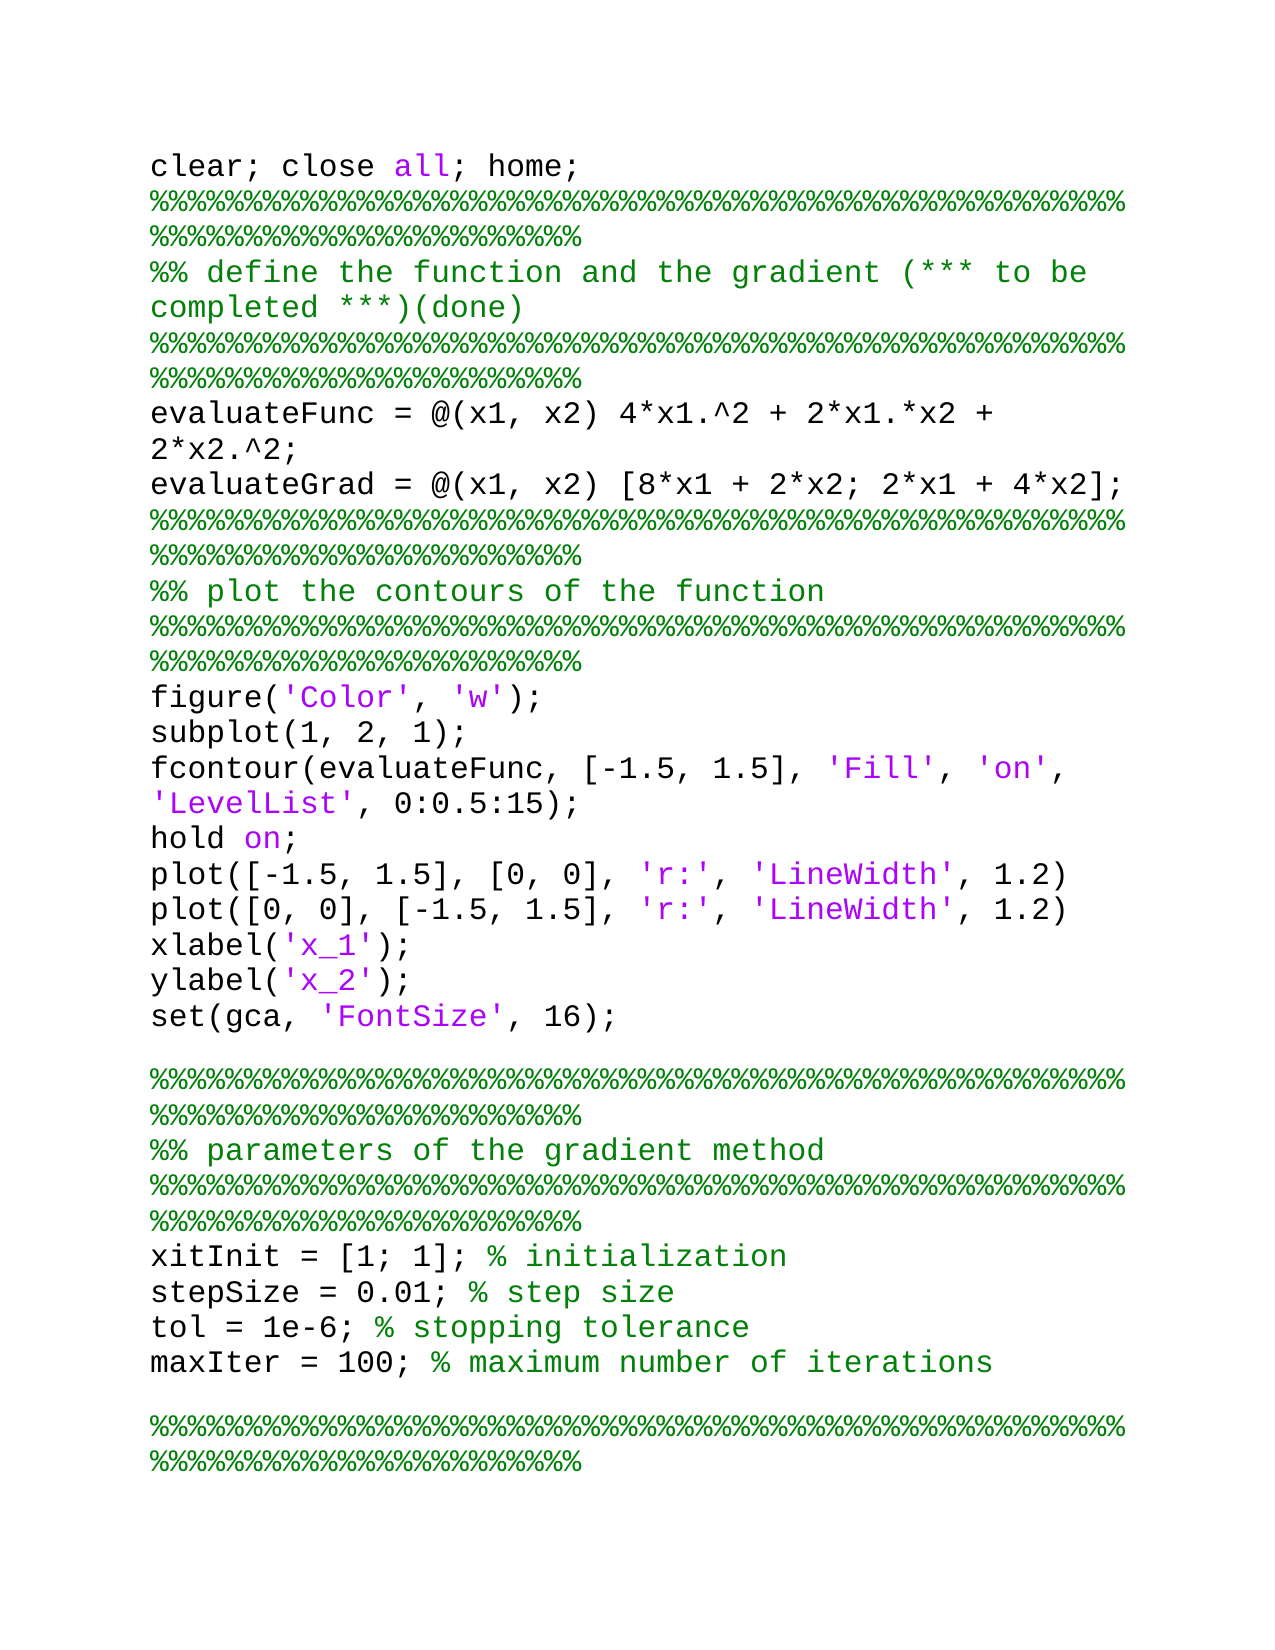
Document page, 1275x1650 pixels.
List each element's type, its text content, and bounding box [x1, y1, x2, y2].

text %% plot the contours of the function [150, 575, 1125, 610]
text tol = 1e-6; % stopping tolerance [150, 1311, 1125, 1347]
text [150, 1410, 1125, 1481]
text %%%%%%%%%%%%%%%%%%%%%%%%%%%%%%%%%%%%%%%%%%%%%%%%%%%%%%%%%%%%%%%%%%%%%%%%%%% [150, 610, 1125, 681]
text evaluateFunc = @(x1, x2) 4*x1.^2 + 2*x1.*x2 + 2*x2.^2; [150, 398, 1125, 469]
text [150, 185, 1125, 256]
text %% parameters of the gradient method [150, 1134, 1125, 1170]
text maxIter = 100; % maximum number of iterations [150, 1347, 1125, 1382]
text stepSize = 0.01; % step size [150, 1276, 1125, 1311]
text fcontour(evaluateFunc, [-1.5, 1.5], 'Fill', 'on', 'LevelList', 0:0.5:15); [150, 752, 1125, 823]
text %%%%%%%%%%%%%%%%%%%%%%%%%%%%%%%%%%%%%%%%%%%%%%%%%%%%%%%%%%%%%%%%%%%%%%%%%%% [150, 1063, 1125, 1134]
text hold on; [150, 823, 1125, 858]
text xlabel('x_1'); [150, 929, 1125, 964]
text %%%%%%%%%%%%%%%%%%%%%%%%%%%%%%%%%%%%%%%%%%%%%%%%%%%%%%%%%%%%%%%%%%%%%%%%%%% [150, 1170, 1125, 1241]
text %%%%%%%%%%%%%%%%%%%%%%%%%%%%%%%%%%%%%%%%%%%%%%%%%%%%%%%%%%%%%%%%%%%%%%%%%%% [150, 327, 1125, 398]
text evaluateGrad = @(x1, x2) [8*x1 + 2*x2; 2*x1 + 4*x2]; [150, 469, 1125, 504]
text figure('Color', 'w'); [150, 681, 1125, 717]
text xitInit = [1; 1]; % initialization [150, 1241, 1125, 1276]
text subplot(1, 2, 1); [150, 717, 1125, 752]
text %%%%%%%%%%%%%%%%%%%%%%%%%%%%%%%%%%%%%%%%%%%%%%%%%%%%%%%%%%%%%%%%%%%%%%%%%%% [150, 504, 1125, 575]
text plot([-1.5, 1.5], [0, 0], 'r:', 'LineWidth', 1.2) [150, 858, 1125, 894]
text plot([0, 0], [-1.5, 1.5], 'r:', 'LineWidth', 1.2) [150, 894, 1125, 929]
text clear; close all; home; [150, 150, 1125, 185]
text %% define the function and the gradient (*** to be completed ***)(done) [150, 256, 1125, 327]
text ylabel('x_2'); [150, 964, 1125, 1000]
text set(gca, 'FontSize', 16); [150, 1000, 1125, 1035]
